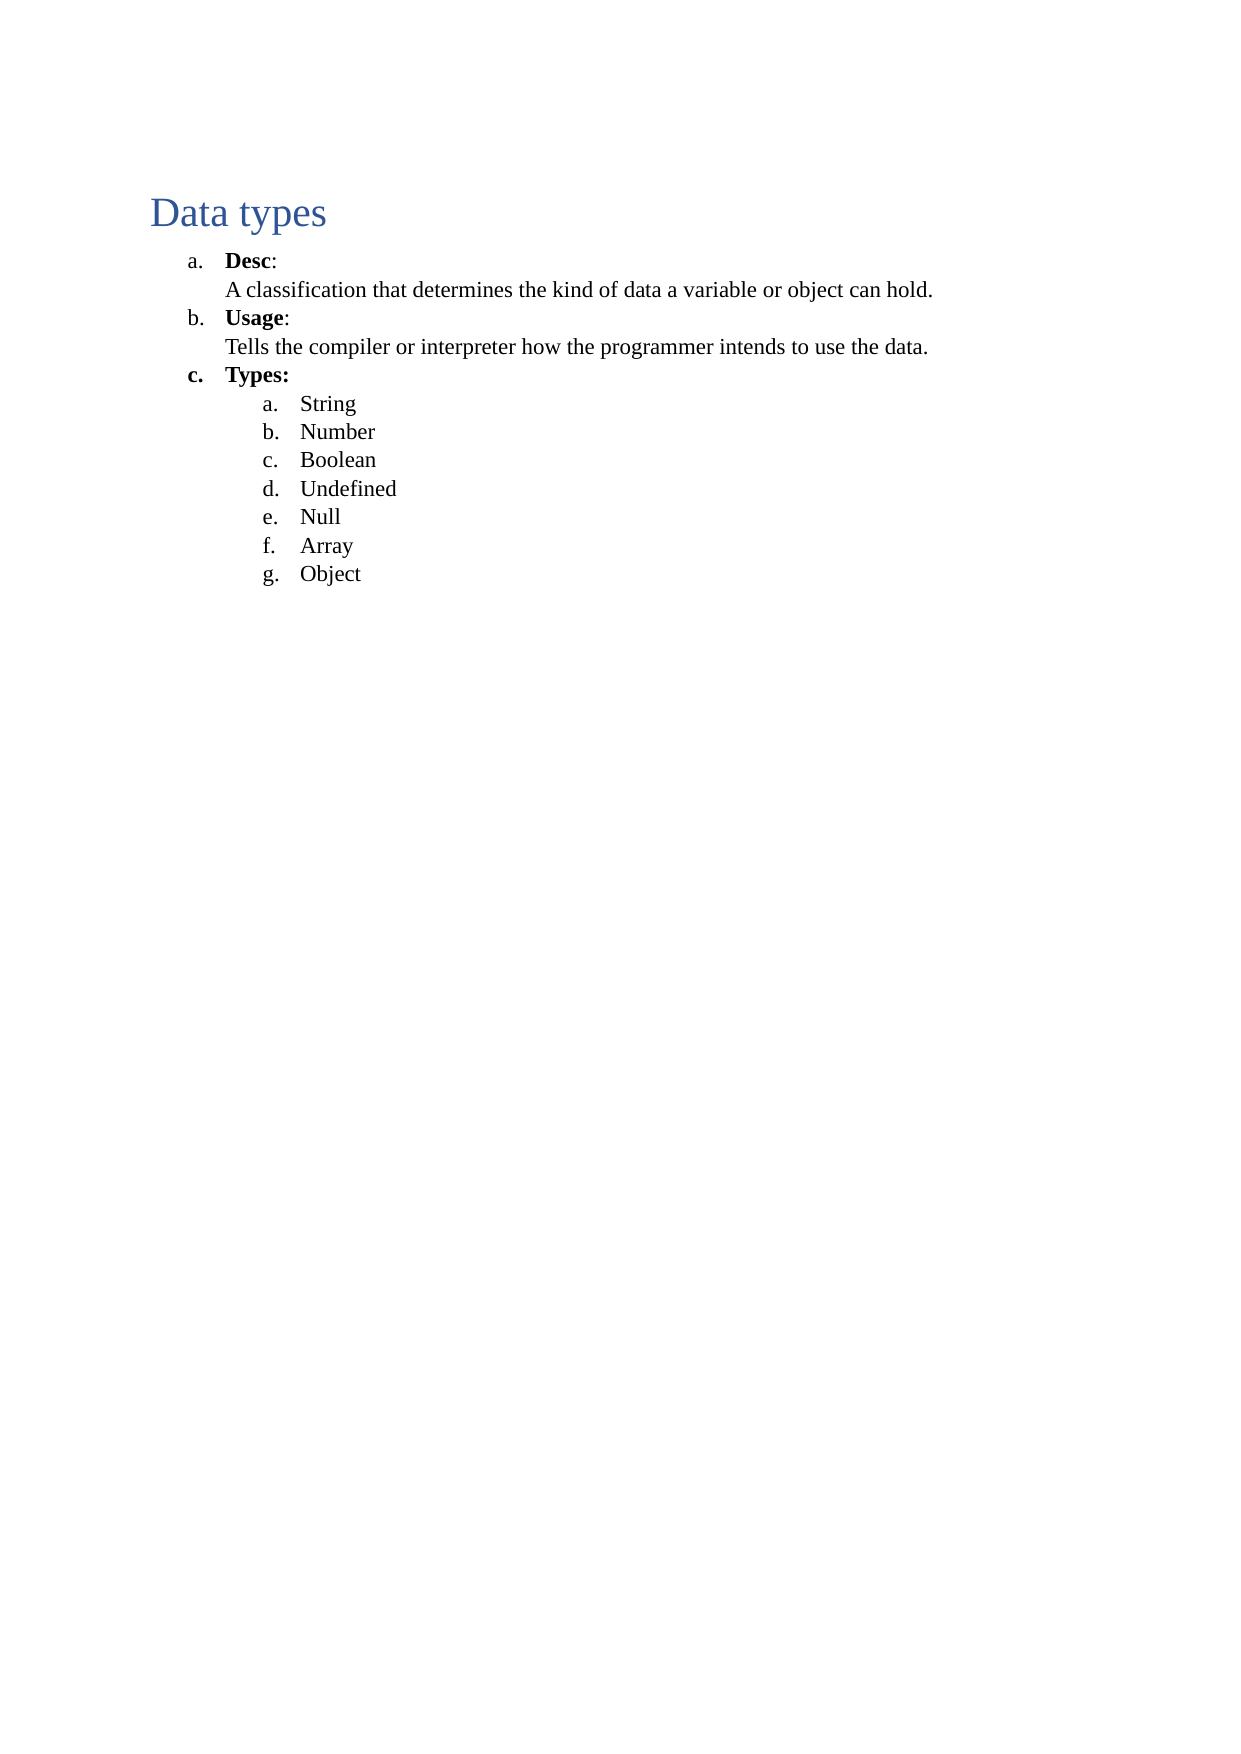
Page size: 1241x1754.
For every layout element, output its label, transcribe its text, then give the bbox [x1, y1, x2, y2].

list Number [262, 418, 1090, 444]
list Null [262, 503, 1090, 530]
list String [262, 390, 1090, 416]
list Usage: [187, 304, 1090, 331]
list A classification that determines the kind of data a variable or object can hold. [225, 276, 1090, 302]
list Undefined [262, 475, 1090, 501]
list Tells the compiler or interpreter how the programmer intends to use the data. [225, 333, 1090, 359]
list Object [262, 560, 1090, 587]
list Types: [187, 361, 1090, 388]
list Boolean [262, 447, 1090, 473]
subtitle Data types [150, 187, 1090, 235]
list Desc: [187, 247, 1090, 274]
list Array [262, 532, 1090, 558]
